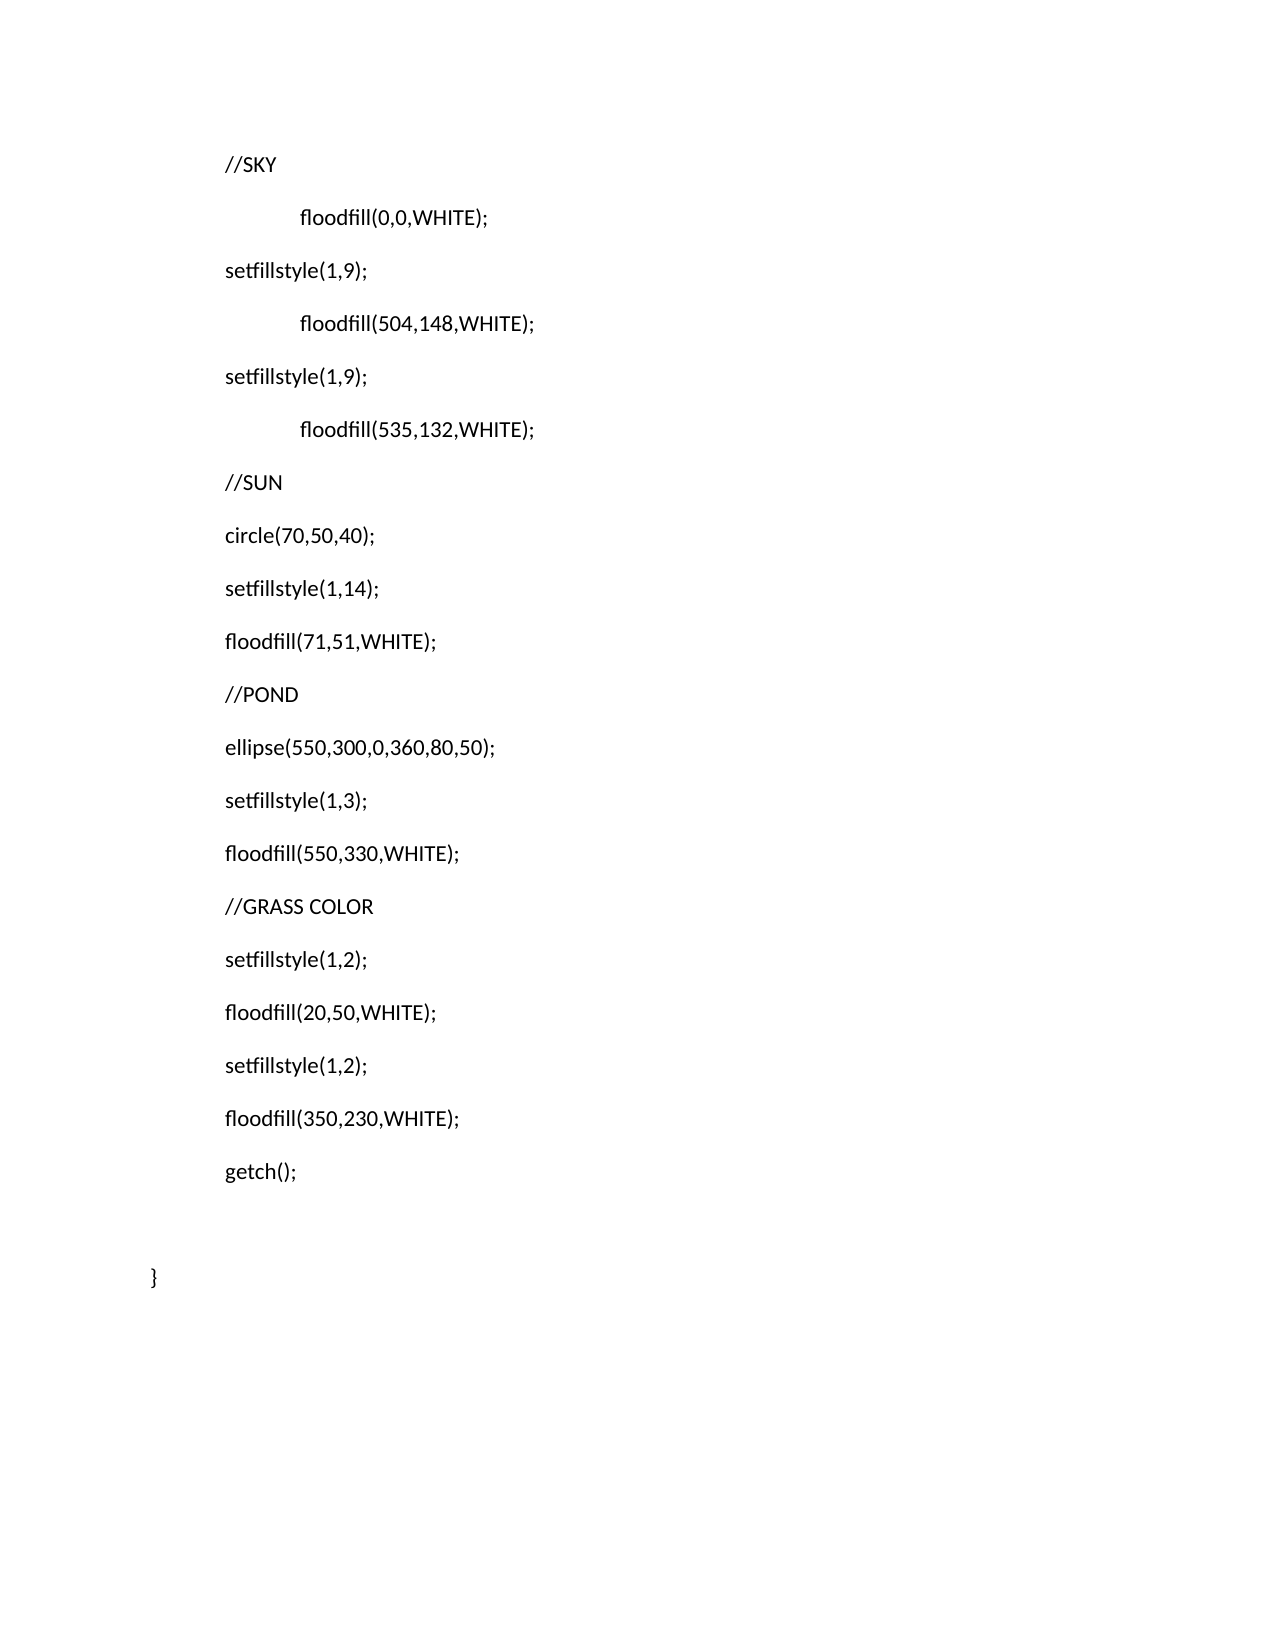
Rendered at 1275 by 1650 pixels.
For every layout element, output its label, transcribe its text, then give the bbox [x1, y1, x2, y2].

text floodfill(0,0,WHITE); [150, 203, 1125, 231]
text floodfill(350,230,WHITE); [150, 1104, 1125, 1132]
text //SUN [150, 468, 1125, 496]
text setfillstyle(1,2); [150, 945, 1125, 973]
text floodfill(550,330,WHITE); [150, 839, 1125, 867]
text setfillstyle(1,14); [150, 574, 1125, 602]
text circle(70,50,40); [150, 521, 1125, 549]
text //SKY [150, 150, 1125, 178]
text floodfill(71,51,WHITE); [150, 627, 1125, 655]
text floodfill(20,50,WHITE); [150, 998, 1125, 1026]
text floodfill(504,148,WHITE); [150, 309, 1125, 337]
text ellipse(550,300,0,360,80,50); [150, 733, 1125, 761]
text setfillstyle(1,9); [150, 362, 1125, 390]
text setfillstyle(1,9); [150, 256, 1125, 284]
text } [150, 1263, 1125, 1291]
text setfillstyle(1,2); [150, 1051, 1125, 1079]
text floodfill(535,132,WHITE); [150, 415, 1125, 443]
text getch(); [150, 1157, 1125, 1185]
text //GRASS COLOR [150, 892, 1125, 920]
text //POND [150, 680, 1125, 708]
text setfillstyle(1,3); [150, 786, 1125, 814]
